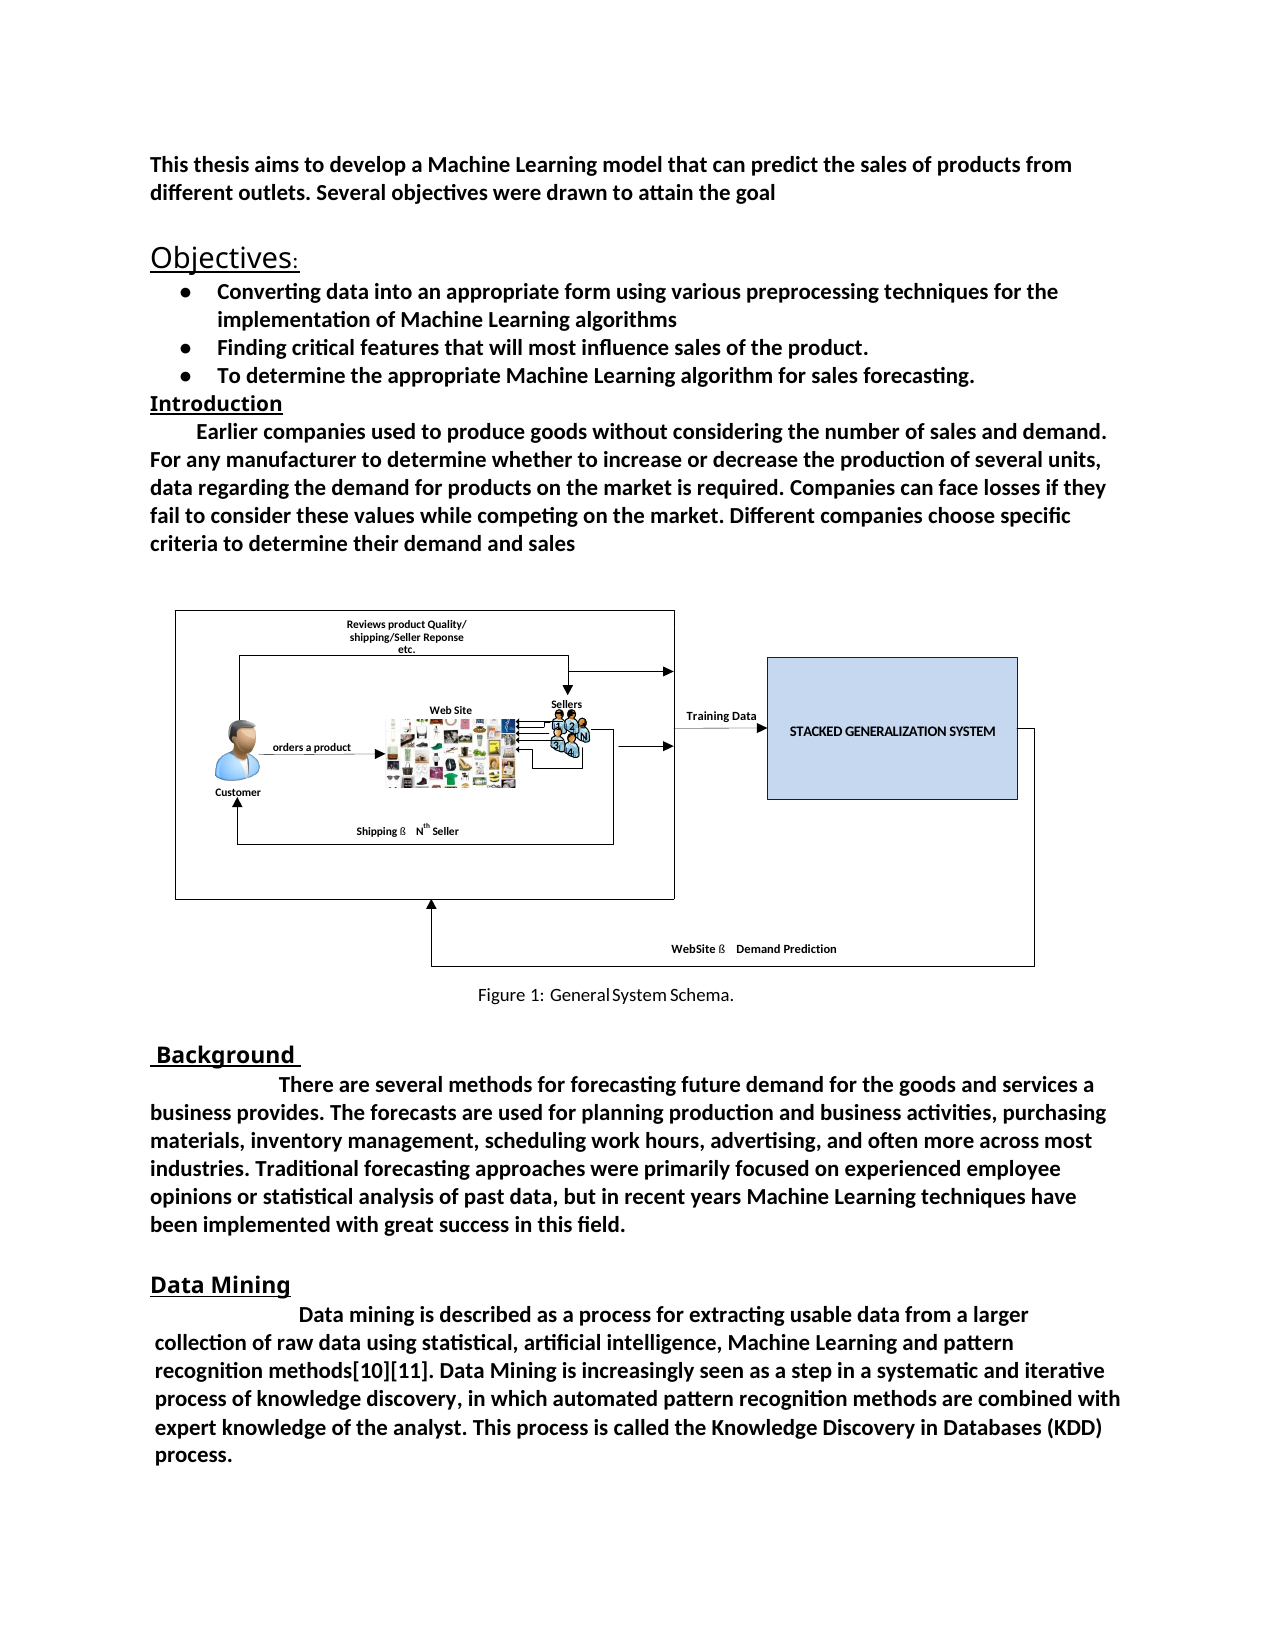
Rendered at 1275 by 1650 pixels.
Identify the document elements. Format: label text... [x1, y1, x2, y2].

text There are several methods for forecasting future demand for the goods and services a business provides. The forecasts are used for planning production and business activities, purchasing materials, inventory management, scheduling work hours, advertising, and often more across most industries. Traditional forecasting approaches were primarily focused on experienced employee opinions or statistical analysis of past data, but in recent years Machine Learning techniques have been implemented with great success in this field. [150, 1070, 1125, 1238]
picture [550, 748, 559, 753]
text Objectives: [150, 237, 1125, 277]
picture [205, 720, 270, 781]
list Finding critical features that will most influence sales of the product. [179, 333, 1125, 361]
picture [550, 708, 576, 758]
text Introduction [150, 389, 1125, 417]
text This thesis aims to develop a Machine Learning model that can predict the sales of products from different outlets. Several objectives were drawn to attain the goal [150, 150, 1125, 206]
list Converting data into an appropriate form using various preprocessing techniques for the implementation of Machine Learning algorithms [179, 277, 1125, 333]
picture [566, 719, 578, 733]
picture [385, 719, 516, 788]
picture [554, 708, 564, 713]
picture [578, 727, 589, 741]
picture [576, 716, 585, 726]
text Data mining is described as a process for extracting usable data from a larger collection of raw data using statistical, artificial intelligence, Machine Learning and pattern recognition methods[10][11]. Data Mining is increasingly seen as a step in a systematic and iterative process of knowledge discovery, in which automated pattern recognition methods are combined with expert knowledge of the analyst. This process is called the Knowledge Discovery in Databases (KDD) process. [154, 1301, 1125, 1469]
text Earlier companies used to produce goods without considering the number of sales and demand. For any manufacturer to determine whether to increase or decrease the production of several units, data regarding the demand for products on the market is required. Companies can face losses if they fail to consider these values while competing on the market. Different companies choose specific criteria to determine their demand and sales [150, 417, 1125, 558]
list To determine the appropriate Machine Learning algorithm for sales forecasting. [179, 361, 1125, 389]
picture [566, 735, 583, 756]
text Data Mining [150, 1269, 1125, 1301]
text Background [150, 1039, 1125, 1070]
